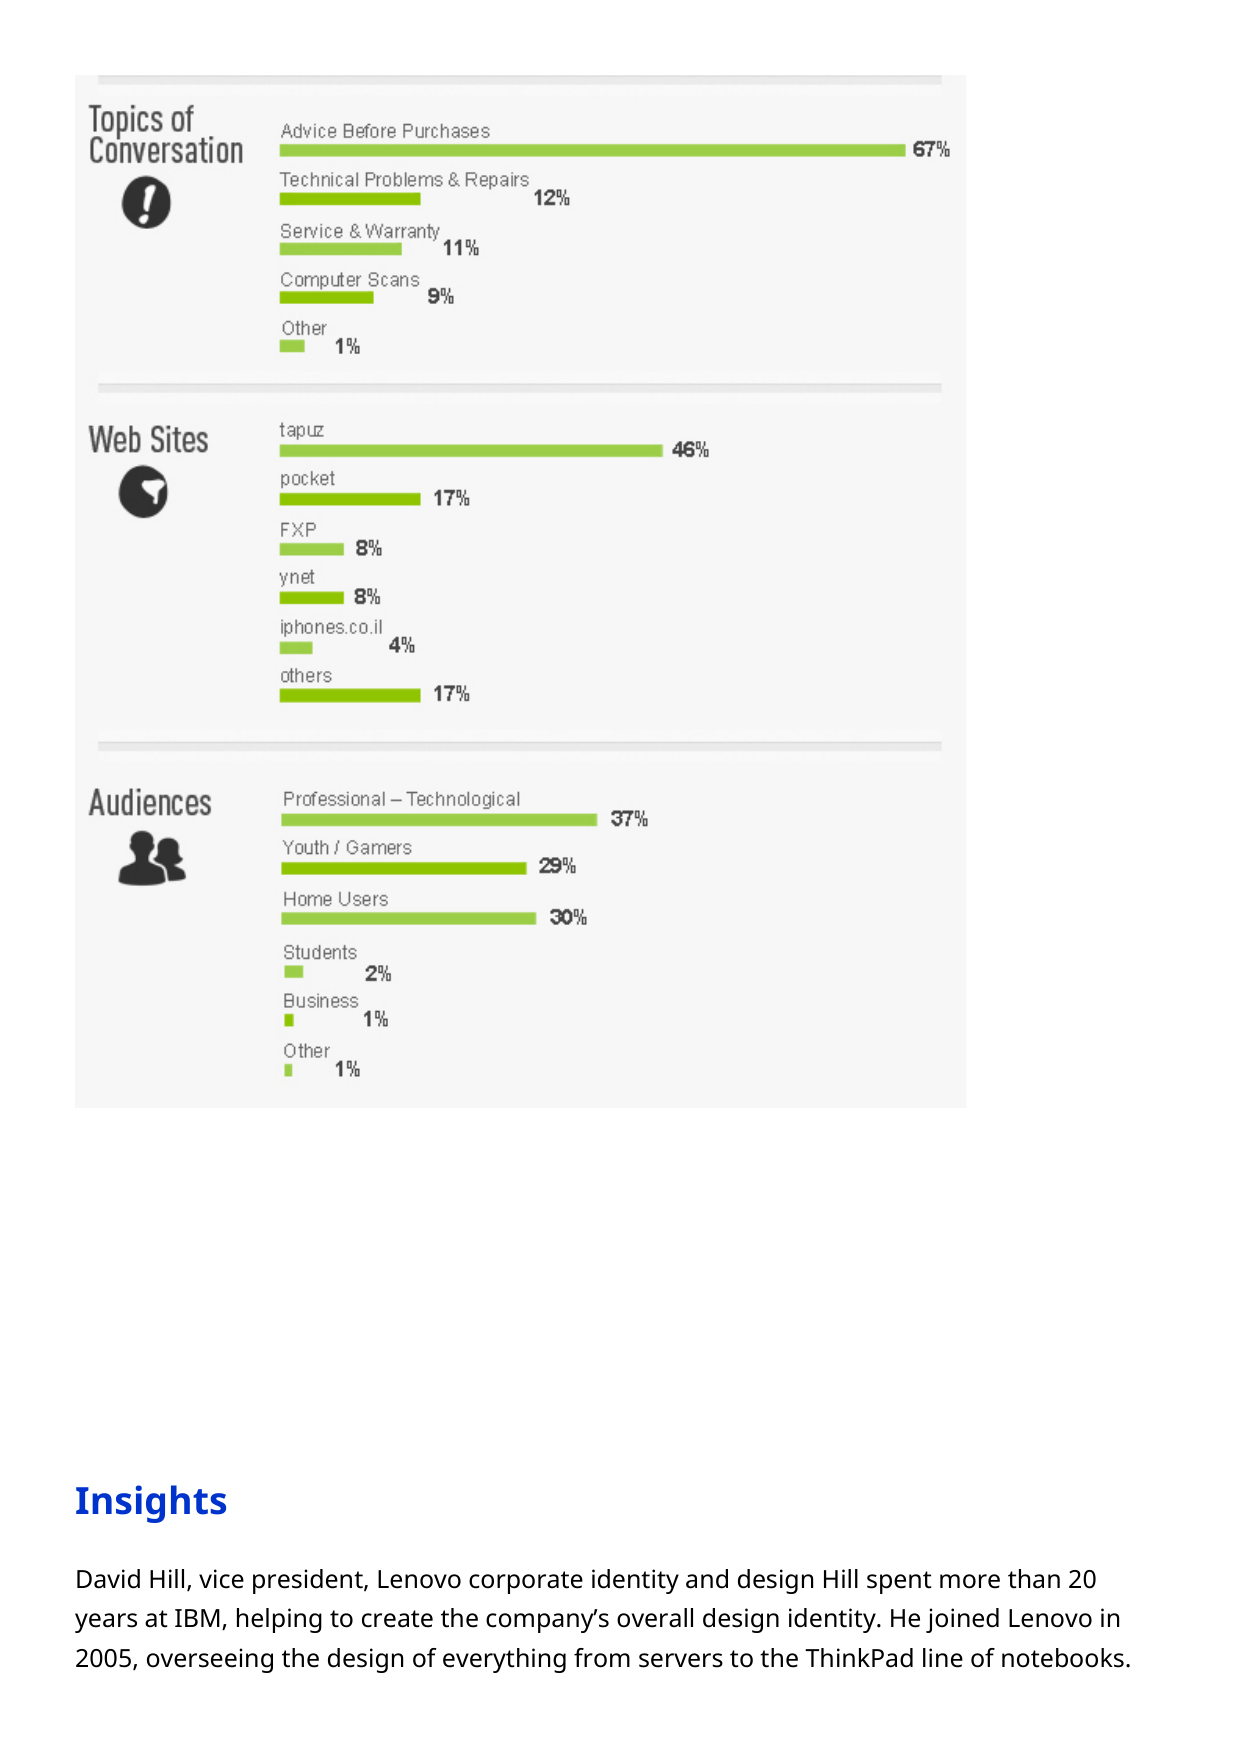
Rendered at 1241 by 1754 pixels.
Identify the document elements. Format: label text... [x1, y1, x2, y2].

subtitle Insights [75, 1474, 1165, 1525]
picture [75, 75, 967, 1108]
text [75, 1562, 1165, 1674]
